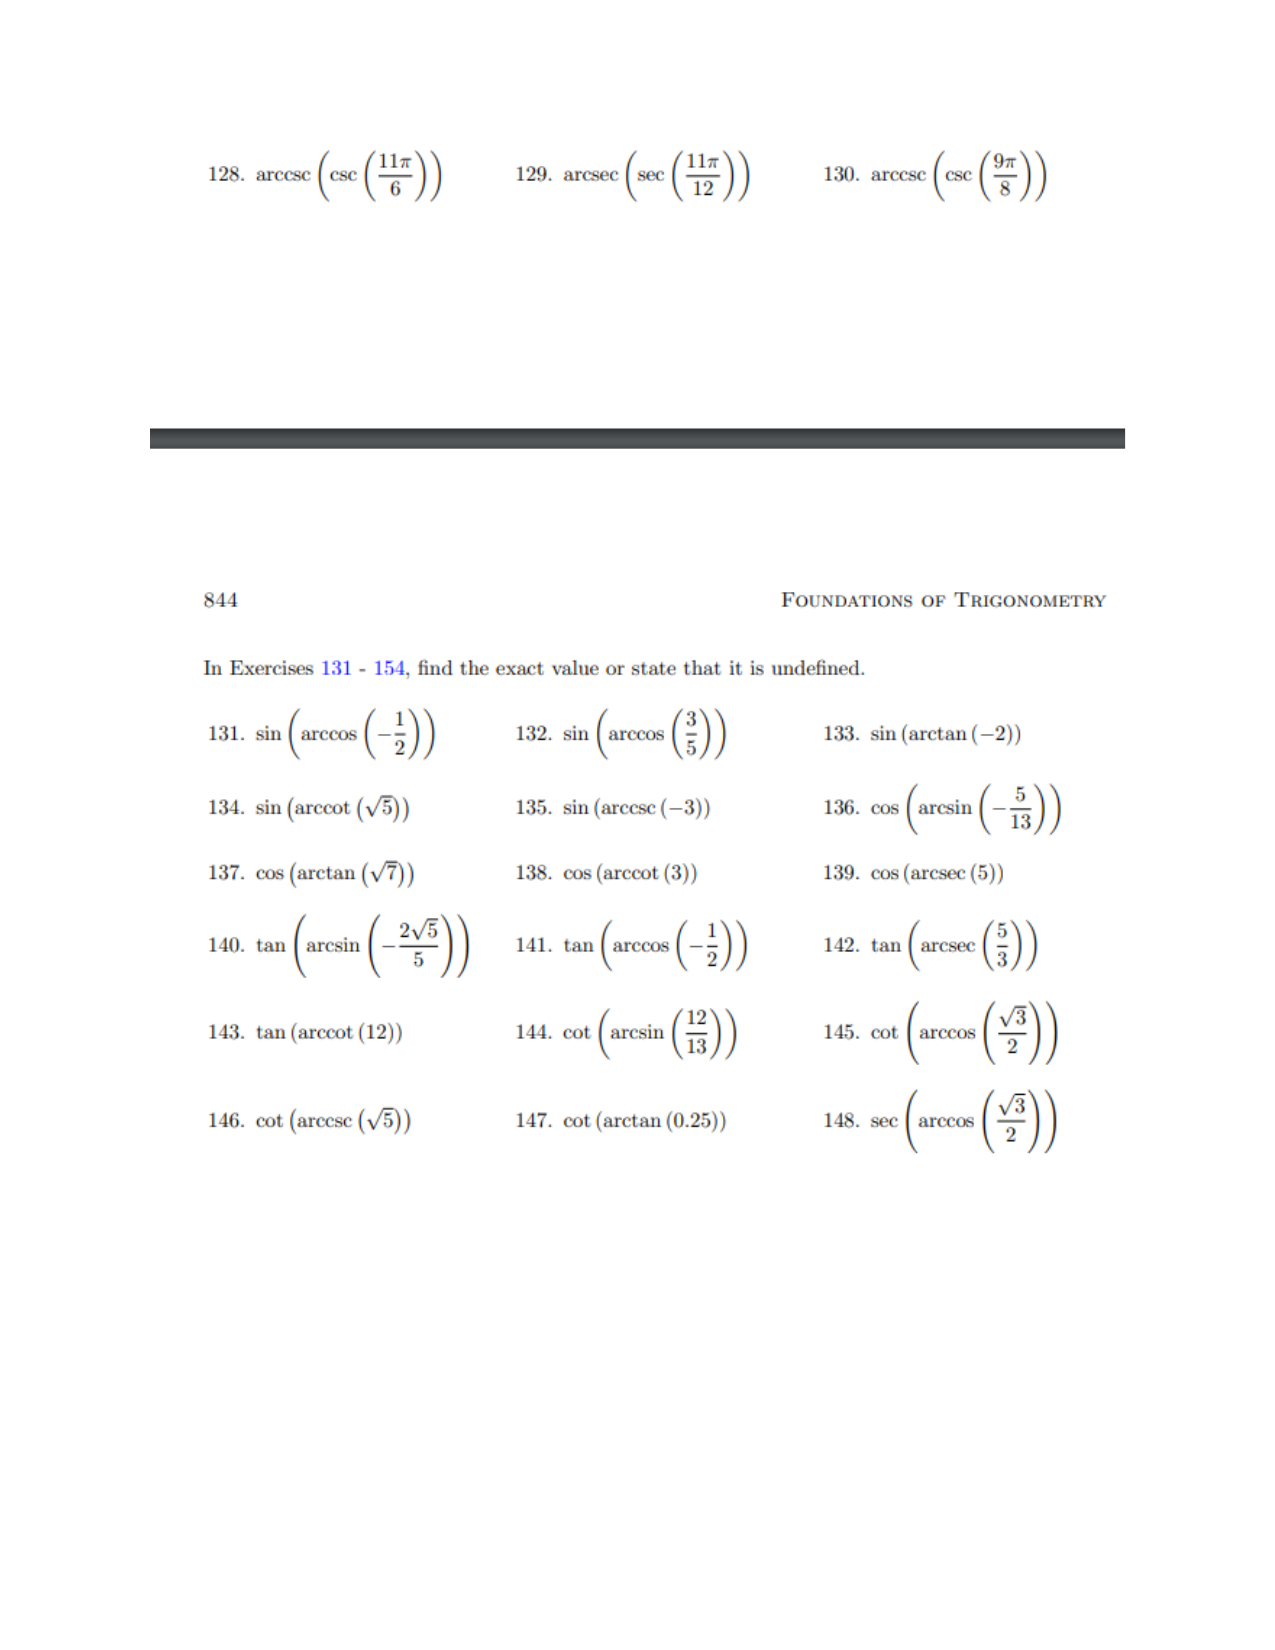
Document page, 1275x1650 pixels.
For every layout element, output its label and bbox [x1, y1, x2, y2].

picture [150, 150, 1125, 1162]
